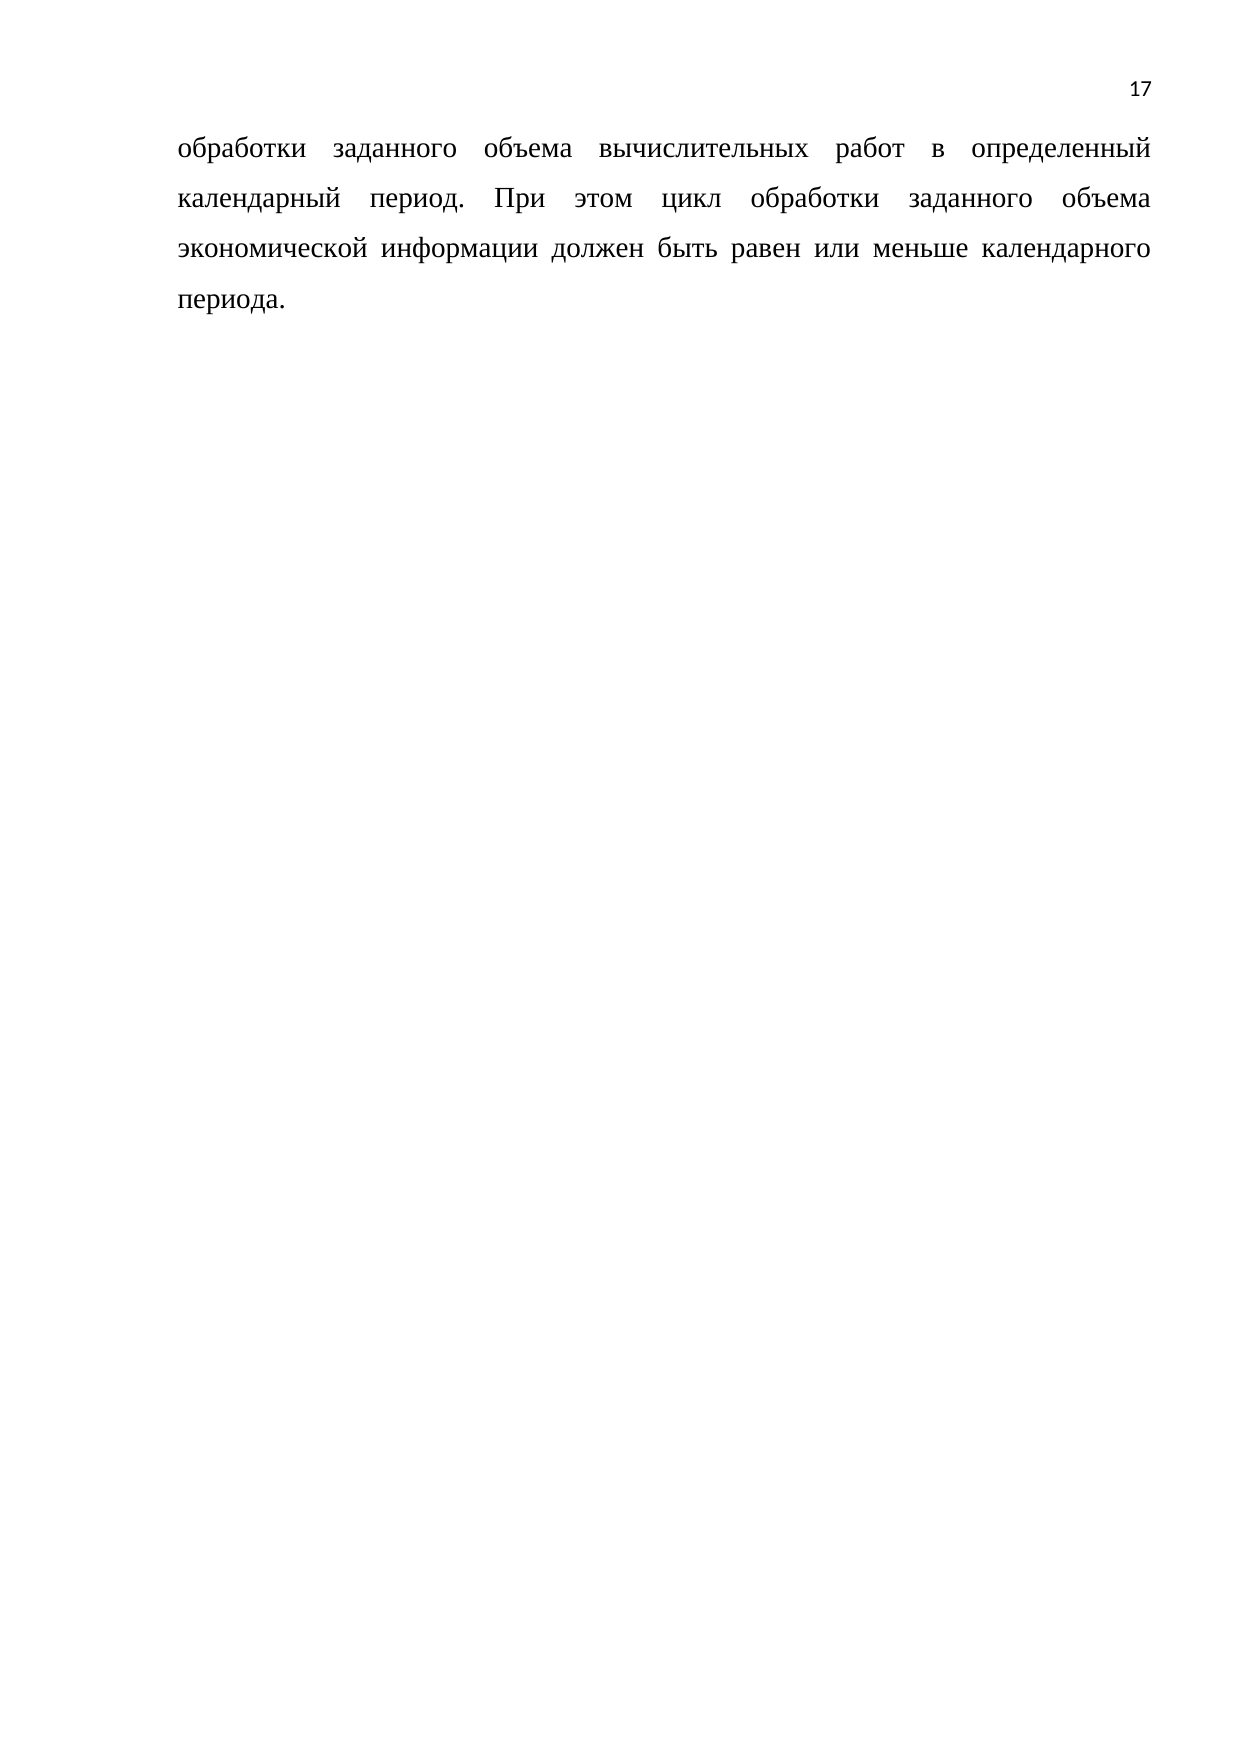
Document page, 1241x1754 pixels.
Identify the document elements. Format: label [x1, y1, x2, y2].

text [177, 130, 1152, 314]
